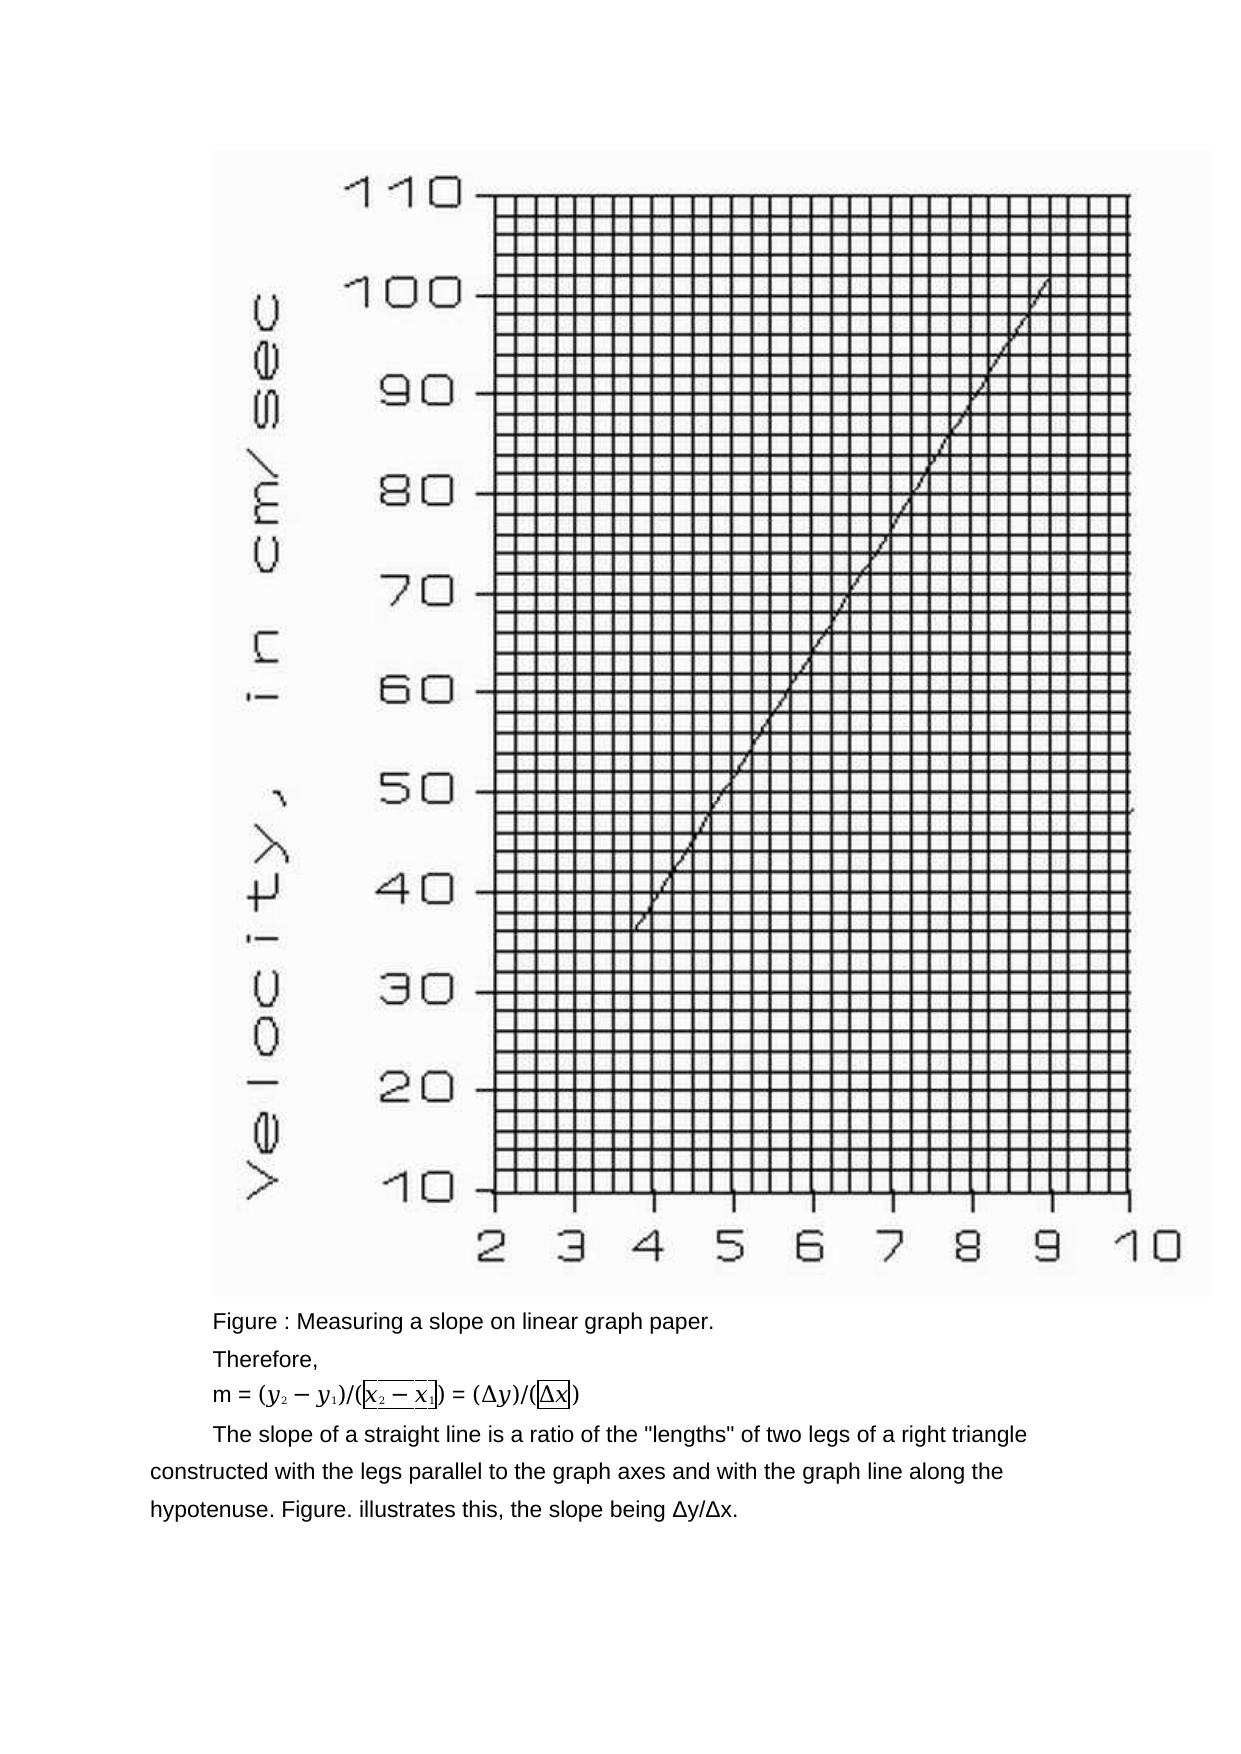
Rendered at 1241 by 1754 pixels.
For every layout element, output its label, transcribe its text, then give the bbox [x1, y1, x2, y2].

text The slope of a straight line is a ratio of the "lengths" of two legs of a right triangle constructed with the legs parallel to the graph axes and with the graph line along the hypotenuse. Figure. illustrates this, the slope being Δy/Δx. [150, 1409, 1090, 1522]
text Therefore, [150, 1334, 1090, 1372]
text Figure : Measuring a slope on linear graph paper. [150, 1297, 1090, 1334]
picture [212, 150, 1213, 1297]
text m = (y2 − y1)/(x2 − x1) = (Δy)/(Δx) [150, 1372, 1090, 1409]
